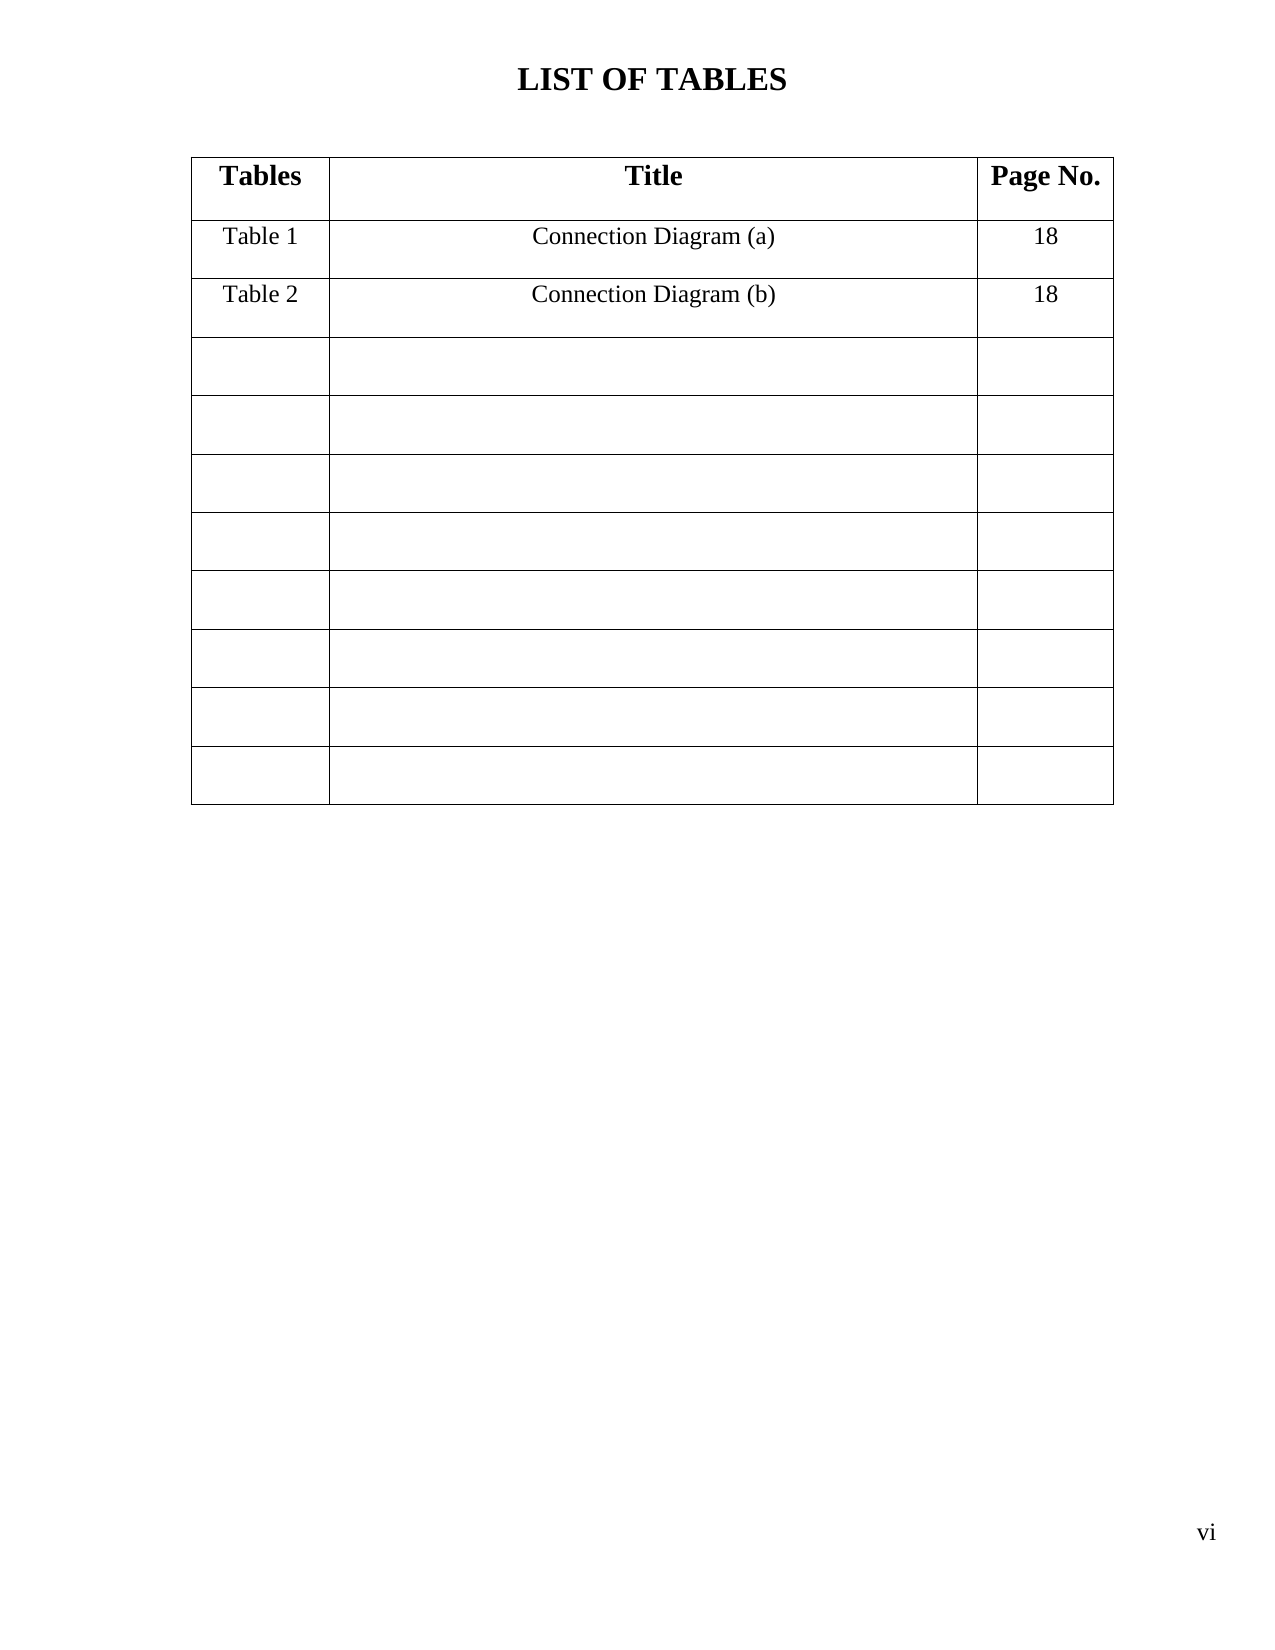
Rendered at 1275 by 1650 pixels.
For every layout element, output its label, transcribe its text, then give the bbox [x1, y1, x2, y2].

table_cell [330, 513, 977, 570]
table_cell [192, 630, 329, 687]
table_cell [978, 338, 1113, 395]
table_cell [978, 455, 1113, 512]
table_cell [978, 396, 1113, 453]
table_cell Connection Diagram (b) [330, 279, 977, 337]
table_cell [192, 571, 329, 629]
table_cell Table 1 [192, 221, 329, 278]
table_cell 18 [978, 221, 1113, 278]
table_cell [192, 338, 329, 395]
table_cell [978, 513, 1113, 570]
table_cell [978, 688, 1113, 746]
text LIST OF TABLES [89, 59, 1216, 97]
table_cell Table 2 [192, 279, 329, 337]
table_header Title [330, 158, 977, 220]
table_cell [330, 630, 977, 687]
table_cell [978, 630, 1113, 687]
table_cell [192, 396, 329, 453]
table_cell [330, 747, 977, 804]
table_header Tables [192, 158, 329, 220]
table_cell [330, 571, 977, 629]
table_cell [330, 396, 977, 453]
table_cell [192, 513, 329, 570]
table_cell [192, 455, 329, 512]
table_cell 18 [978, 279, 1113, 337]
table_header Page No. [978, 158, 1113, 220]
table_cell [330, 338, 977, 395]
table_cell Connection Diagram (a) [330, 221, 977, 278]
table_cell [330, 455, 977, 512]
table_cell [978, 571, 1113, 629]
table_cell [330, 688, 977, 746]
table_cell [978, 747, 1113, 804]
table_cell [192, 688, 329, 746]
table_cell [192, 747, 329, 804]
